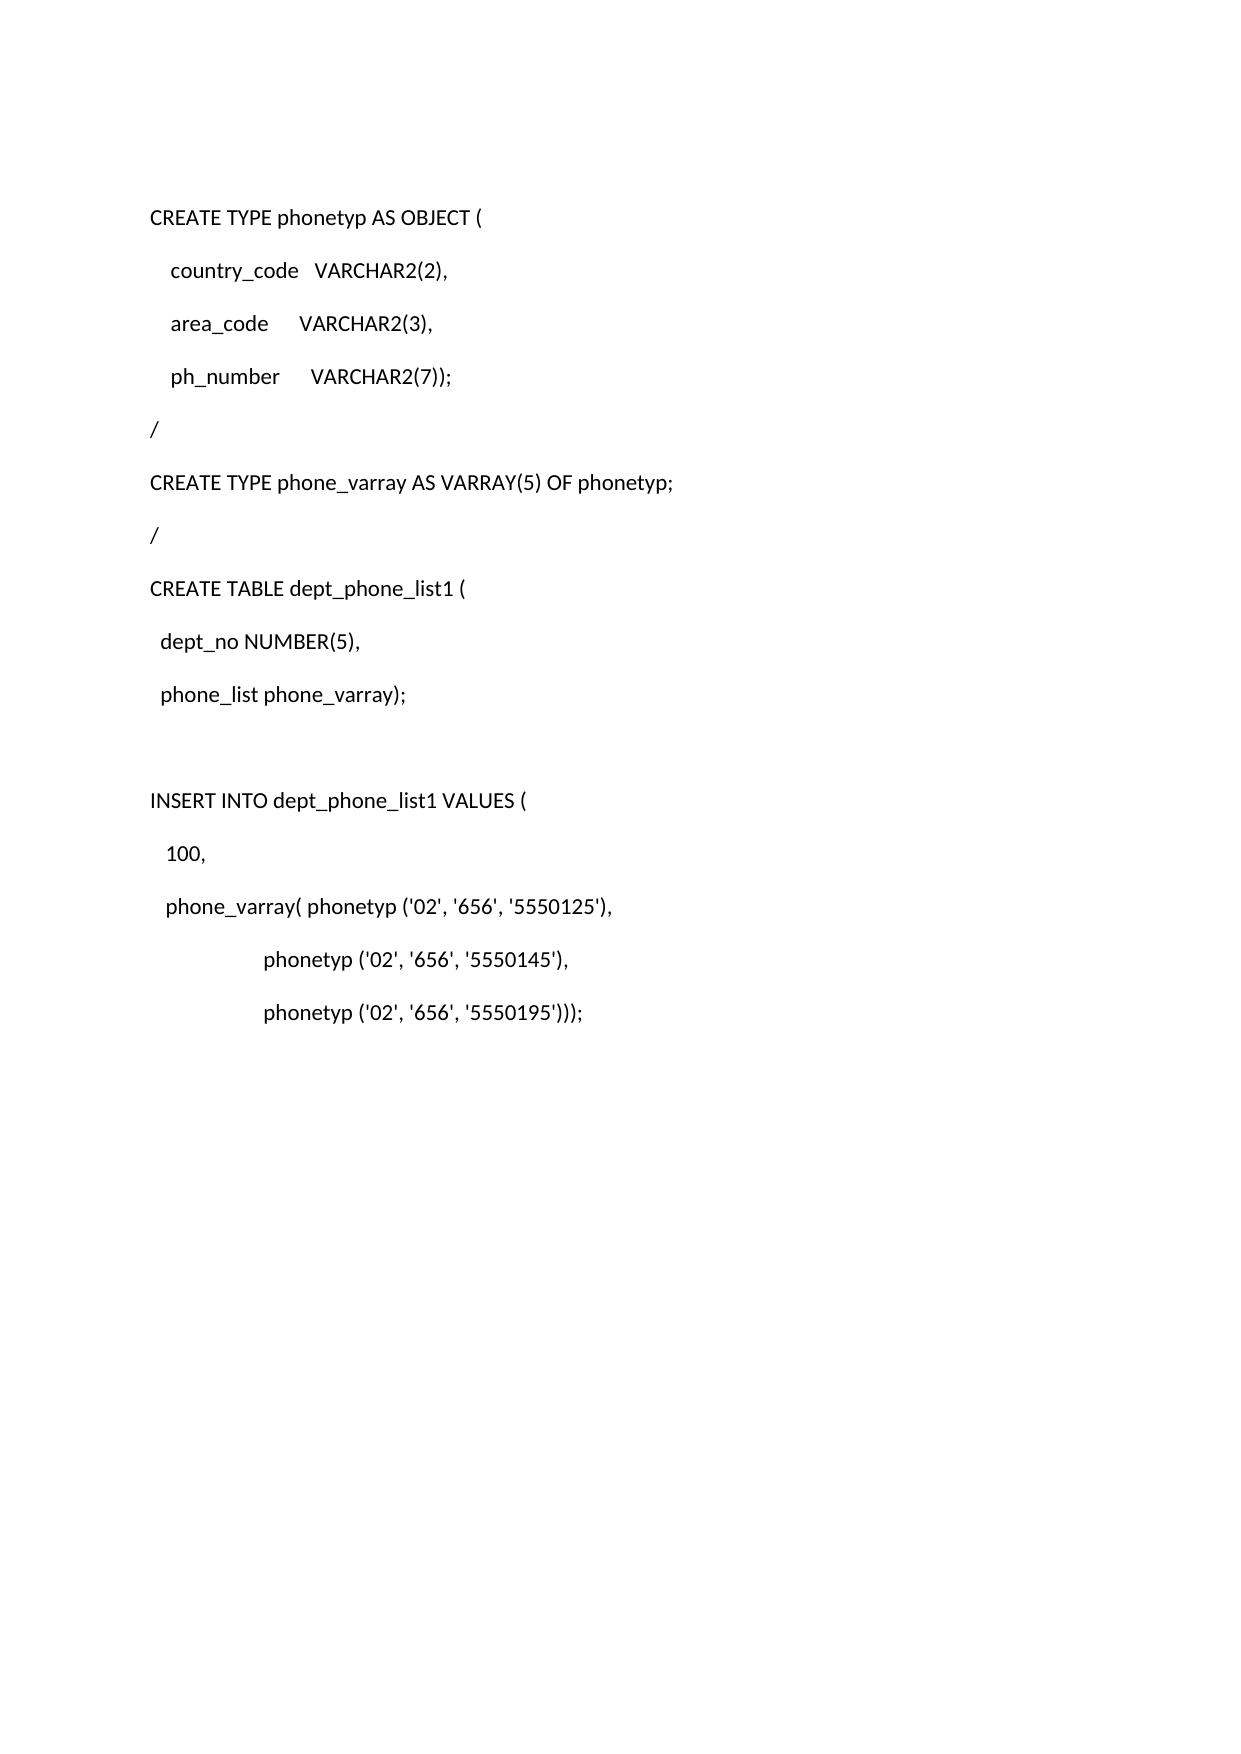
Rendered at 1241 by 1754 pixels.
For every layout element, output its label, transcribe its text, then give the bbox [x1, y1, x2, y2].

text area_code VARCHAR2(3), [150, 309, 1090, 337]
text / [150, 521, 1090, 549]
text CREATE TYPE phonetyp AS OBJECT ( [150, 203, 1090, 231]
text phonetyp ('02', '656', '5550195'))); [150, 998, 1090, 1026]
text INSERT INTO dept_phone_list1 VALUES ( [150, 786, 1090, 814]
text CREATE TYPE phone_varray AS VARRAY(5) OF phonetyp; [150, 468, 1090, 496]
text phonetyp ('02', '656', '5550145'), [150, 945, 1090, 973]
text ph_number VARCHAR2(7)); [150, 362, 1090, 390]
text phone_list phone_varray); [150, 680, 1090, 708]
text dept_no NUMBER(5), [150, 627, 1090, 655]
text CREATE TABLE dept_phone_list1 ( [150, 574, 1090, 602]
text 100, [150, 839, 1090, 867]
text country_code VARCHAR2(2), [150, 256, 1090, 284]
text / [150, 415, 1090, 443]
text phone_varray( phonetyp ('02', '656', '5550125'), [150, 892, 1090, 920]
